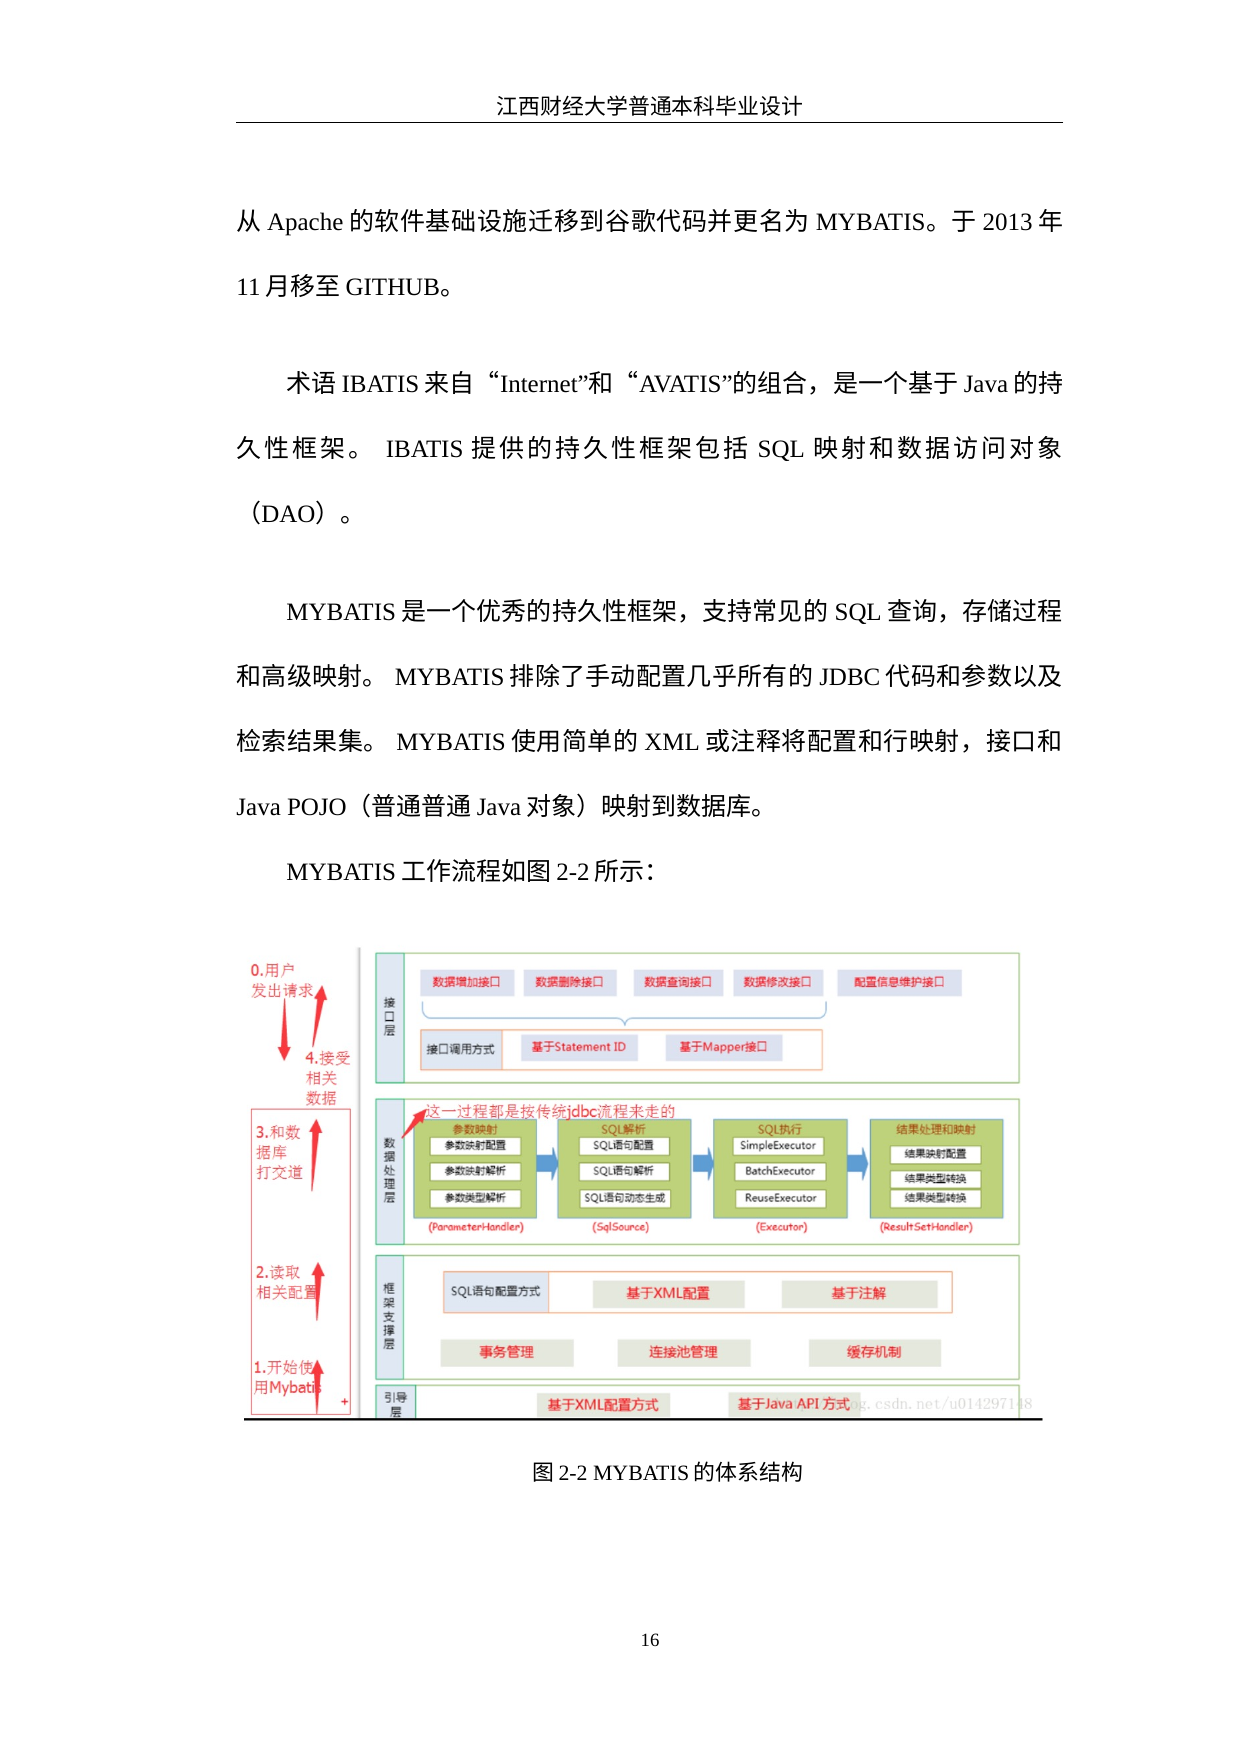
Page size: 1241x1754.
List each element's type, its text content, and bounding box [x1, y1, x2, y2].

text MYBATIS是一个优秀的持久性框架，支持常见的SQL查询，存储过程和高级映射。 MYBATIS排除了手动配置几乎所有的JDBC代码和参数以及检索结果集。 MYBATIS使用简单的XML或注释将配置和行映射，接口和Java POJO（普通普通Java对象）映射到数据库。 [236, 577, 1063, 837]
picture [236, 934, 1062, 1440]
text 图2-2 MYBATIS的体系结构 [239, 1454, 1052, 1487]
text MYBATIS工作流程如图2-2所示： [236, 837, 1063, 902]
text 术语IBATIS来自“Internet”和“AVATIS”的组合，是一个基于Java的持久性框架。 IBATIS提供的持久性框架包括SQL映射和数据访问对象（DAO）。 [236, 349, 1063, 544]
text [236, 187, 1063, 317]
